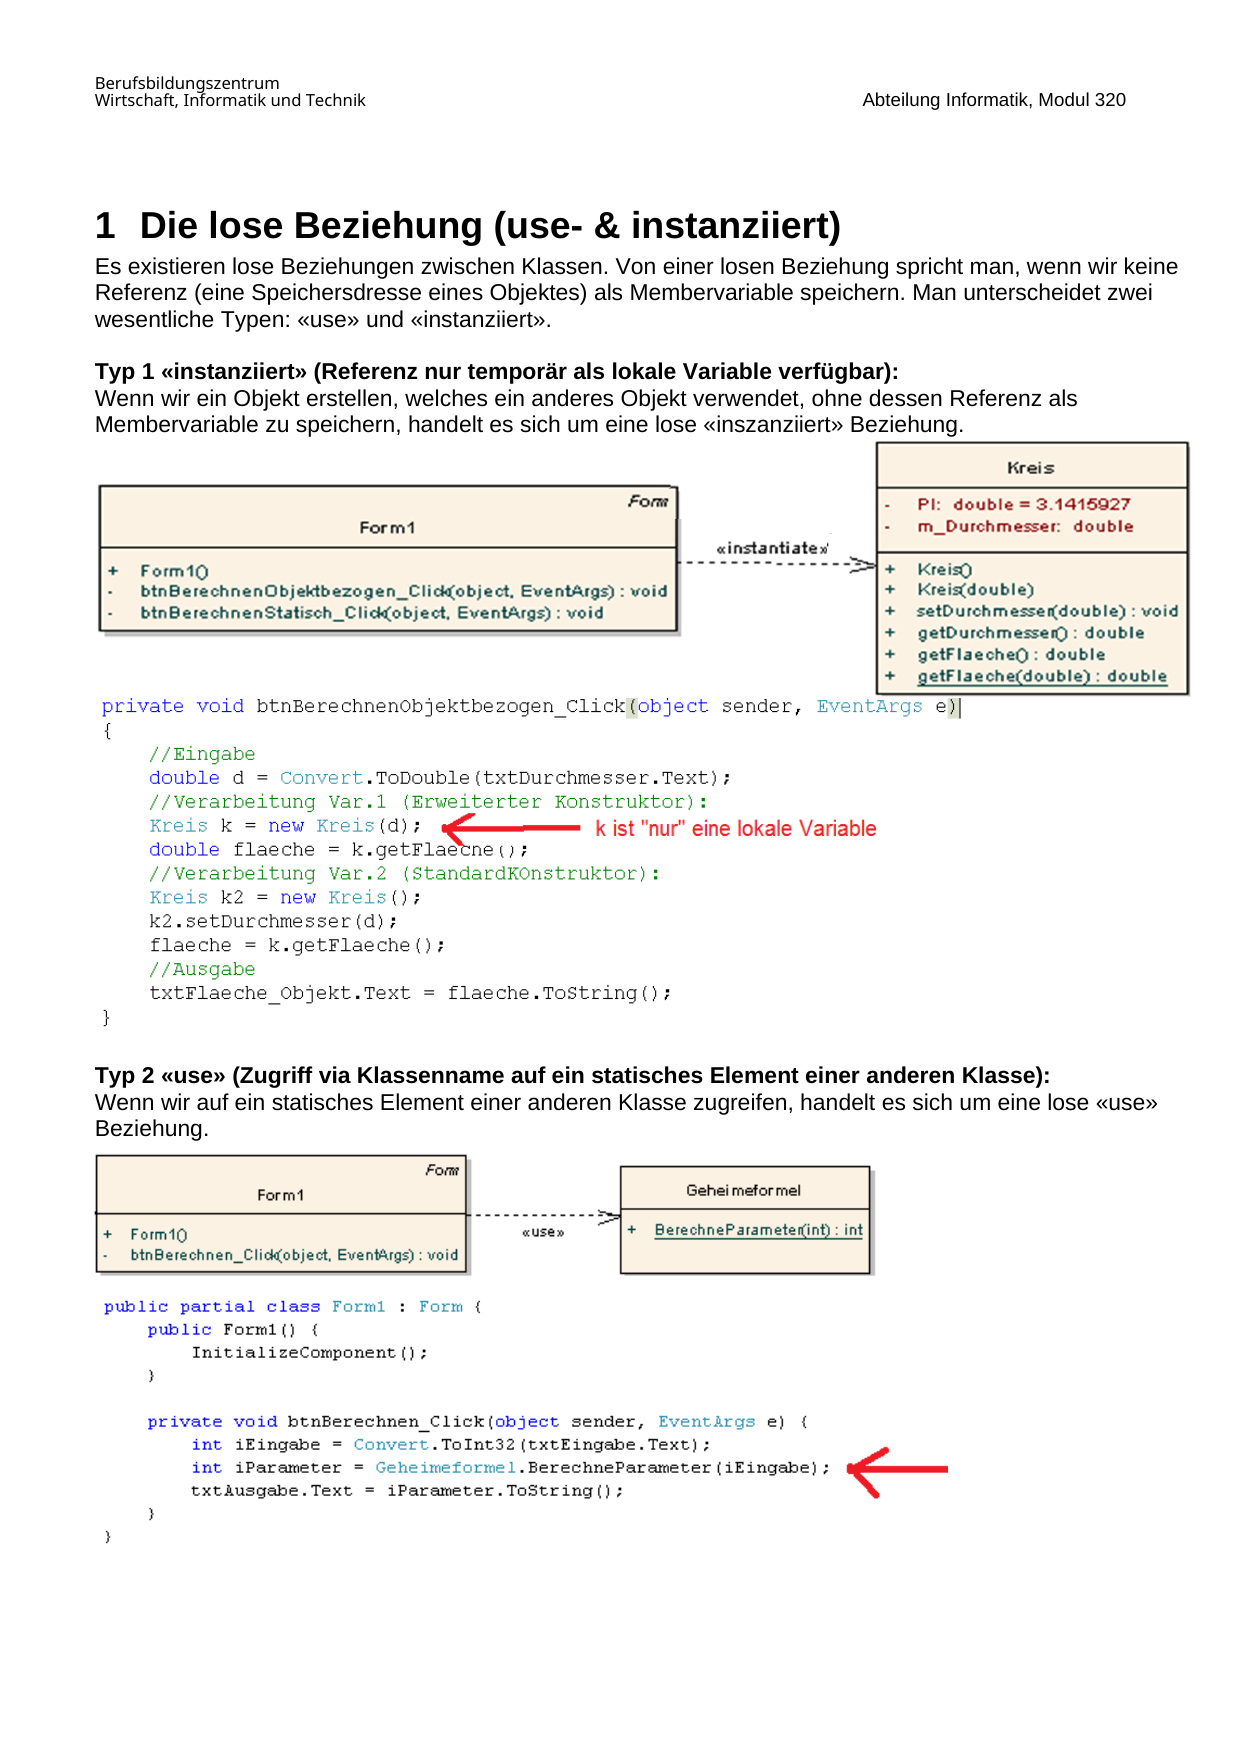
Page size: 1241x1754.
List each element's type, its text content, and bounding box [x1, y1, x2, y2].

text Typ 1 «instanziiert» (Referenz nur temporär als lokale Variable verfügbar): [94, 358, 1193, 385]
text Wenn wir ein Objekt erstellen, welches ein anderes Objekt verwendet, ohne dessen Referenz als Membervariable zu speichern, handelt es sich um eine lose «inszanziiert» Beziehung. [94, 385, 1193, 437]
subtitle Die lose Beziehung (use- & instanziiert) [94, 203, 1193, 247]
text Wenn wir auf ein statisches Element einer anderen Klasse zugreifen, handelt es sich um eine lose «use» Beziehung. [94, 1089, 1193, 1141]
picture [94, 437, 1194, 1036]
text Typ 2 «use» (Zugriff via Klassenname auf ein statisches Element einer anderen Klasse): [94, 1062, 1193, 1089]
text Es existieren lose Beziehungen zwischen Klassen. Von einer losen Beziehung spricht man, wenn wir keine Referenz (eine Speichersdresse eines Objektes) als Membervariable speichern. Man unterscheidet zwei wesentliche Typen: «use» und «instanziiert». [94, 253, 1193, 332]
picture [94, 1141, 948, 1546]
